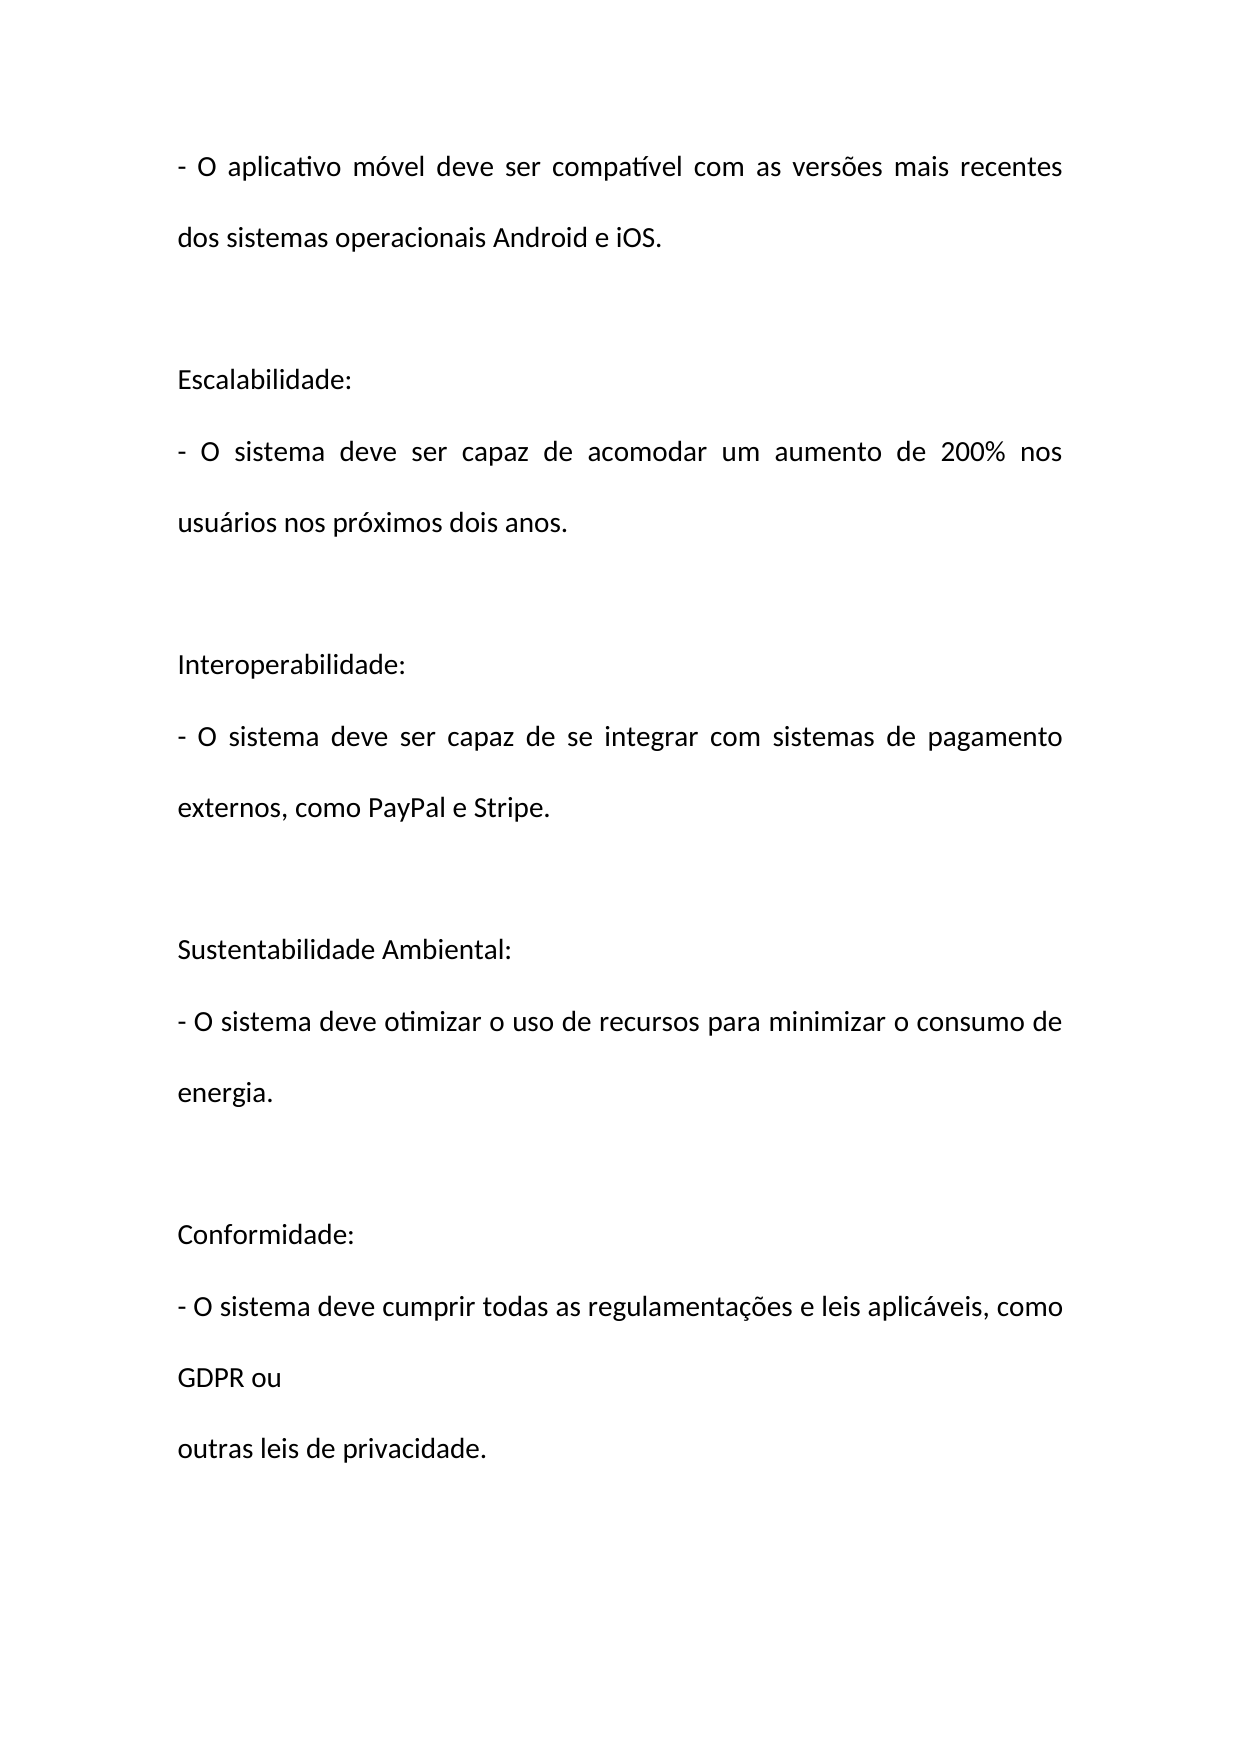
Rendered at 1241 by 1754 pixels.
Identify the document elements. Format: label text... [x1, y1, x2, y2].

text outras leis de privacidade. [177, 1430, 1063, 1466]
text Interoperabilidade: [177, 646, 1063, 682]
text - O sistema deve otimizar o uso de recursos para minimizar o consumo de energia. [177, 1003, 1063, 1109]
text Sustentabilidade Ambiental: [177, 931, 1063, 967]
text - O sistema deve cumprir todas as regulamentações e leis aplicáveis, como GDPR ou [177, 1288, 1063, 1394]
text - O sistema deve ser capaz de acomodar um aumento de 200% nos usuários nos próximos dois anos. [177, 433, 1063, 539]
text Escalabilidade: [177, 361, 1063, 397]
text - O sistema deve ser capaz de se integrar com sistemas de pagamento externos, como PayPal e Stripe. [177, 718, 1063, 824]
text - O aplicativo móvel deve ser compatível com as versões mais recentes dos sistemas operacionais Android e iOS. [177, 148, 1063, 254]
text Conformidade: [177, 1216, 1063, 1252]
